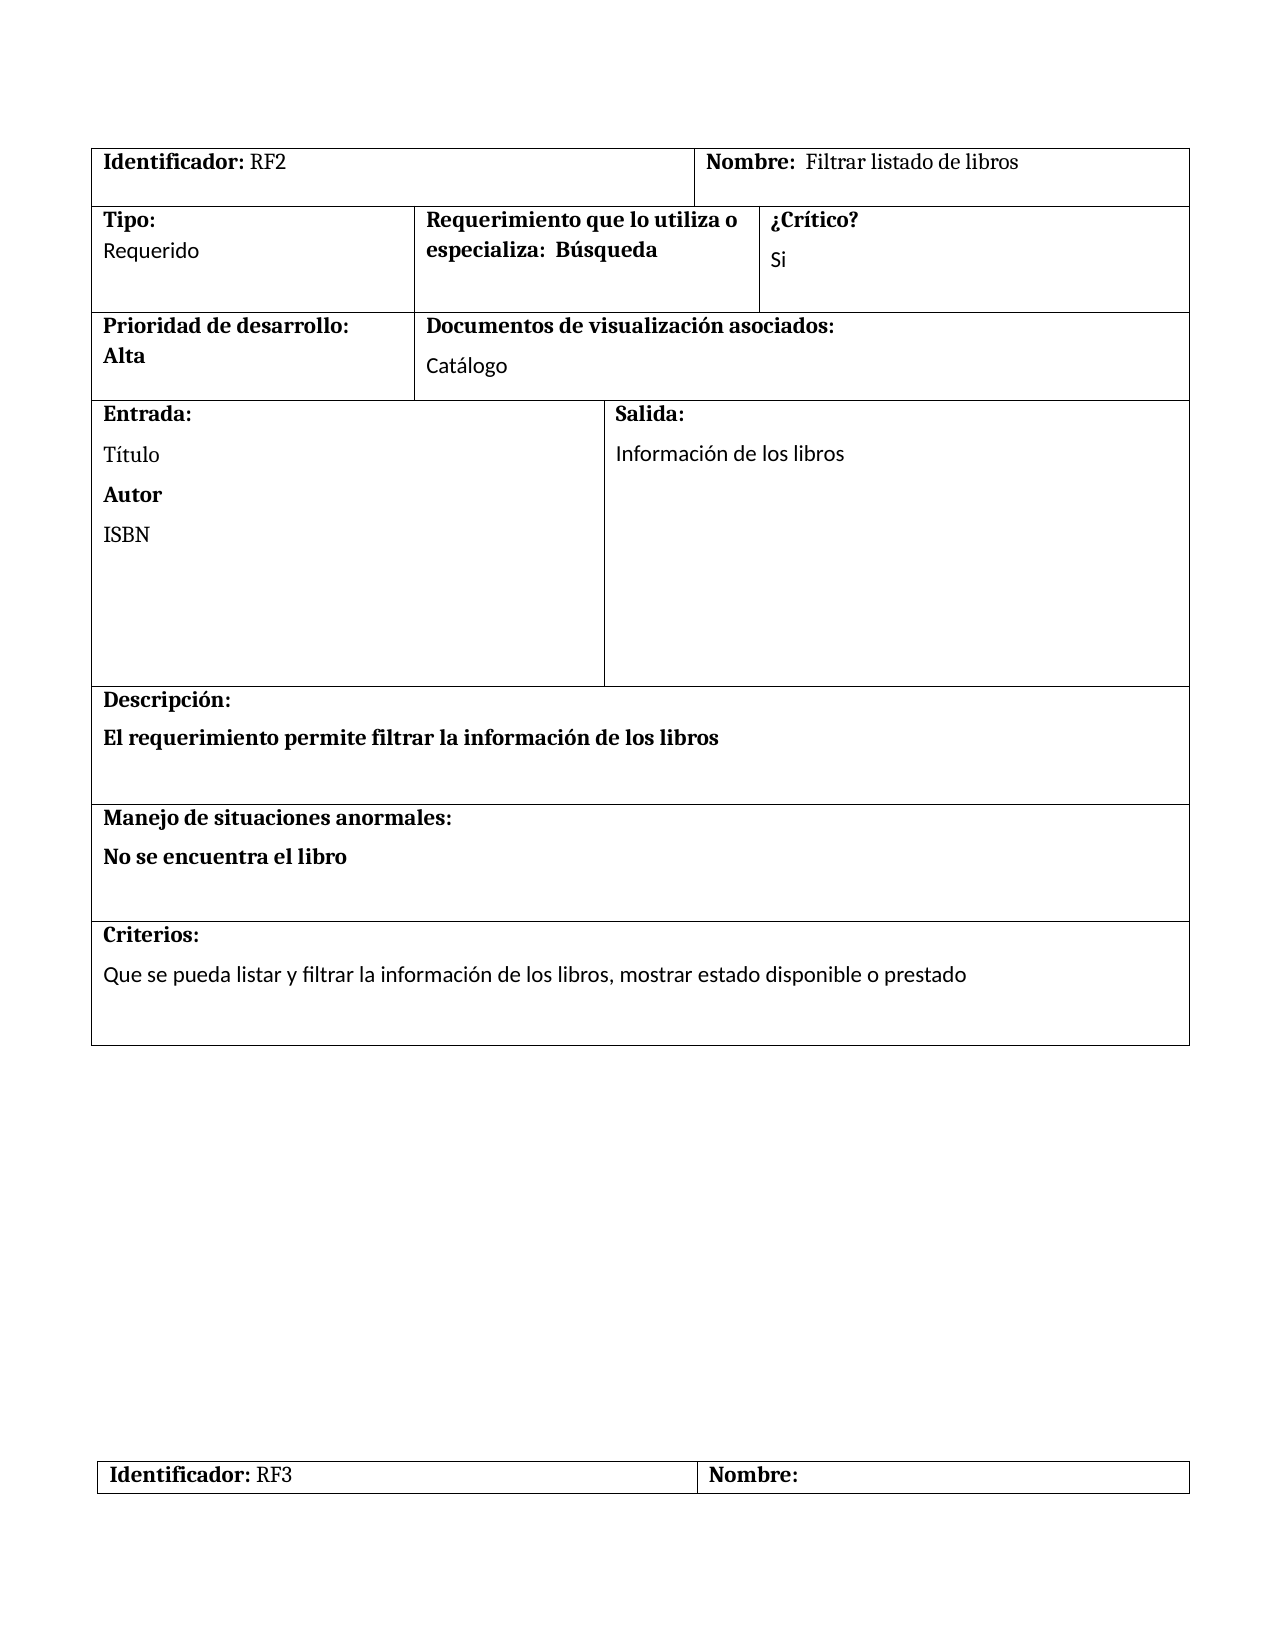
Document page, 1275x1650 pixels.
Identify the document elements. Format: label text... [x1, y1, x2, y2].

table_cell Descripción: El requerimiento permite filtrar la información de los libros [92, 687, 1189, 804]
table_cell Entrada: Título Autor ISBN [92, 401, 604, 686]
table_cell Salida: Información de los libros [605, 401, 1189, 686]
table_cell Prioridad de desarrollo: Alta [92, 313, 414, 400]
table_header Identificador: RF2 [92, 149, 694, 206]
table_cell Tipo: Requerido [92, 207, 414, 312]
table_cell Criterios: Que se pueda listar y filtrar la información de los libros, mostrar estado disponible o prestado [92, 922, 1189, 1045]
table_cell Documentos de visualización asociados: Catálogo [415, 313, 1189, 400]
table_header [698, 1462, 1189, 1492]
table_header Nombre: Filtrar listado de libros [695, 149, 1189, 206]
table_cell ¿Crítico? Si [760, 207, 1189, 312]
table_cell Requerimiento que lo utiliza o especializa: Búsqueda [415, 207, 759, 312]
table_cell Manejo de situaciones anormales: No se encuentra el libro [92, 805, 1189, 921]
table_header Identificador: RF3 [98, 1462, 697, 1492]
